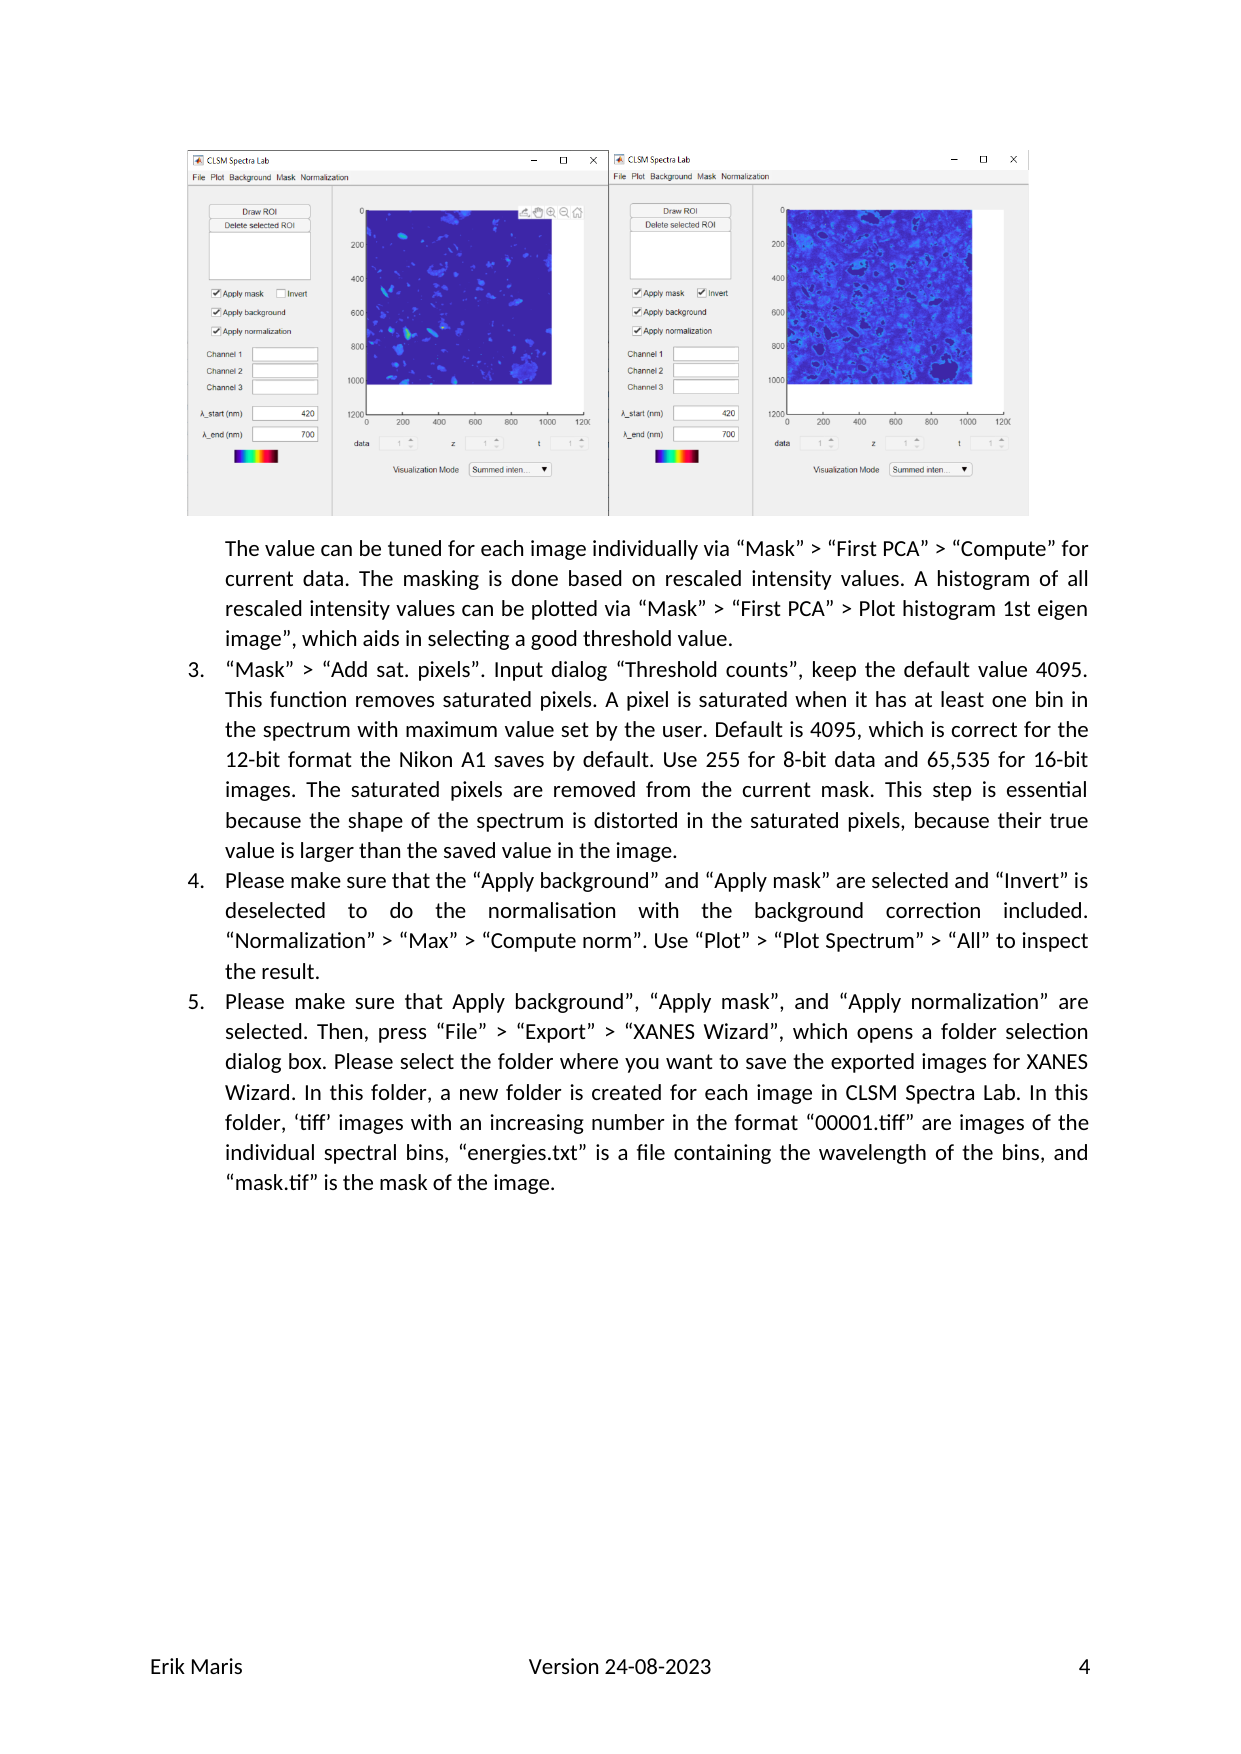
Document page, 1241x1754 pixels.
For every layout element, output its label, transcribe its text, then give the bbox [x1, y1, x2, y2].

picture [187, 150, 1029, 516]
list Please make sure that the “Apply background” and “Apply mask” are selected and “Invert” is deselected to do the normalisation with the background correction included. “Normalization” > “Max” > “Compute norm”. Use “Plot” > “Plot Spectrum” > “All” to inspect the result. [187, 866, 1090, 985]
list Please make sure that Apply background”, “Apply mask”, and “Apply normalization” are selected. Then, press “File” > “Export” > “XANES Wizard”, which opens a folder selection dialog box. Please select the folder where you want to save the exported images for XANES Wizard. In this folder, a new folder is created for each image in CLSM Spectra Lab. In this folder, ‘tiff’ images with an increasing number in the format “00001.tiff” are images of the individual spectral bins, “energies.txt” is a file containing the wavelength of the bins, and “mask.tif” is the mask of the image. [187, 987, 1090, 1196]
list “Mask” > “Add sat. pixels”. Input dialog “Threshold counts”, keep the default value 4095. This function removes saturated pixels. A pixel is saturated when it has at least one bin in the spectrum with maximum value set by the user. Default is 4095, which is correct for the 12-bit format the Nikon A1 saves by default. Use 255 for 8-bit data and 65,535 for 16-bit images. The saturated pixels are removed from the current mask. This step is essential because the shape of the spectrum is distorted in the saturated pixels, because their true value is larger than the saved value in the image. [187, 655, 1090, 864]
list The value can be tuned for each image individually via “Mask” > “First PCA” > “Compute” for current data. The masking is done based on rescaled intensity values. A histogram of all rescaled intensity values can be plotted via “Mask” > “First PCA” > Plot histogram 1st eigen image”, which aids in selecting a good threshold value. [225, 534, 1090, 653]
